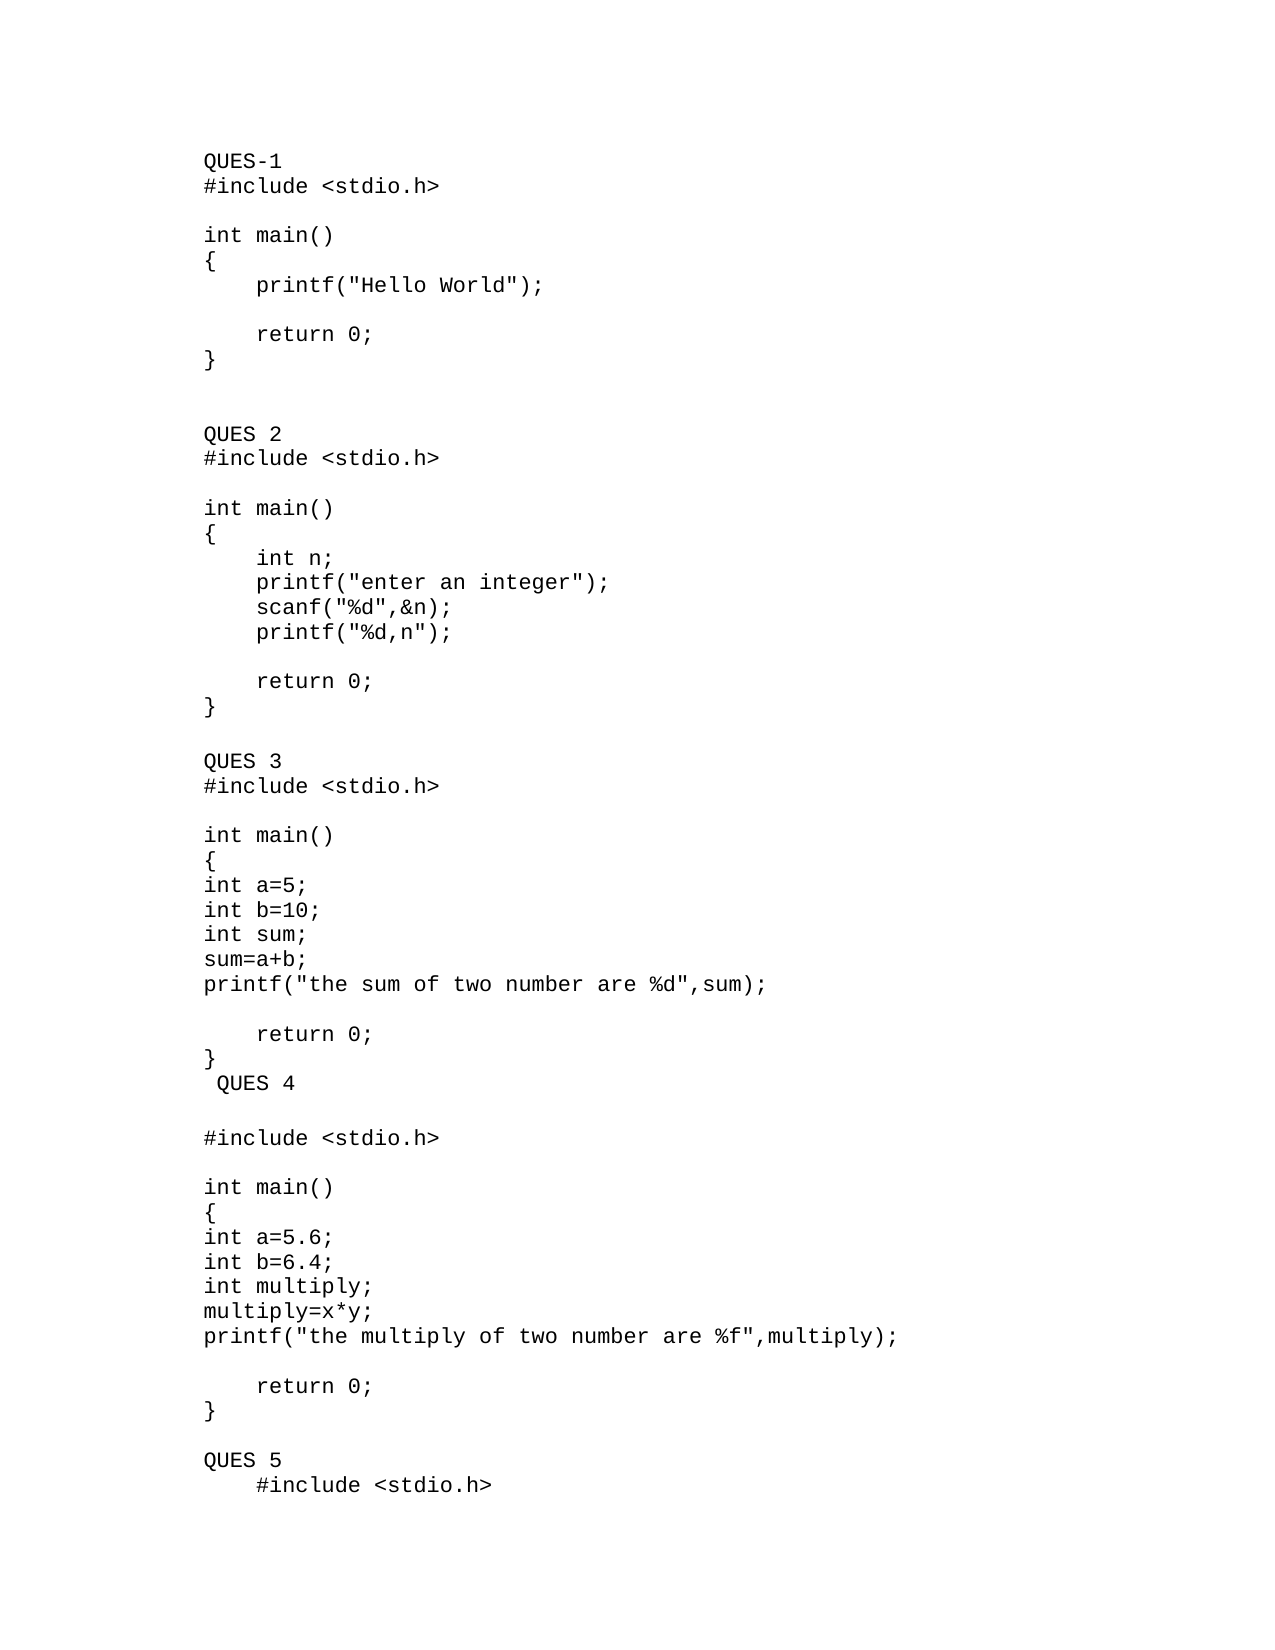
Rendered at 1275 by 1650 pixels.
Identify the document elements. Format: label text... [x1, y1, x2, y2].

text QUES 3 [203, 750, 1072, 775]
text int sum; [203, 923, 1072, 948]
text return 0; [203, 671, 1072, 695]
text printf("the multiply of two number are %f",multiply); [203, 1325, 1072, 1350]
text #include <stdio.h> [203, 1127, 1072, 1152]
text QUES 5 [203, 1449, 1072, 1474]
text sum=a+b; [203, 948, 1072, 973]
text { [203, 522, 1072, 547]
text return 0; [203, 1375, 1072, 1399]
text printf("enter an integer"); [203, 571, 1072, 596]
text #include <stdio.h> [203, 175, 1072, 199]
text { [203, 249, 1072, 274]
text int a=5; [203, 874, 1072, 899]
text int n; [203, 547, 1072, 571]
text QUES 2 [203, 423, 1072, 447]
text } [203, 695, 1072, 720]
text int a=5.6; [203, 1226, 1072, 1251]
text { [203, 849, 1072, 874]
text #include <stdio.h> [203, 775, 1072, 799]
text } [203, 1047, 1072, 1072]
text } [203, 1399, 1072, 1424]
text return 0; [203, 323, 1072, 348]
text } [203, 348, 1072, 373]
text #include <stdio.h> [203, 447, 1072, 472]
text multiply=x*y; [203, 1300, 1072, 1325]
text int main() [203, 1176, 1072, 1201]
text int main() [203, 224, 1072, 249]
text #include <stdio.h> [203, 1474, 1072, 1499]
text QUES 4 [203, 1072, 1072, 1097]
text return 0; [203, 1023, 1072, 1047]
text int multiply; [203, 1276, 1072, 1300]
text int main() [203, 497, 1072, 522]
text QUES-1 [203, 150, 1072, 175]
text scanf("%d",&n); [203, 596, 1072, 621]
text { [203, 1201, 1072, 1226]
text printf("%d,n"); [203, 621, 1072, 646]
text printf("the sum of two number are %d",sum); [203, 973, 1072, 998]
text int b=10; [203, 899, 1072, 923]
text int main() [203, 824, 1072, 849]
text printf("Hello World"); [203, 274, 1072, 299]
text int b=6.4; [203, 1251, 1072, 1276]
